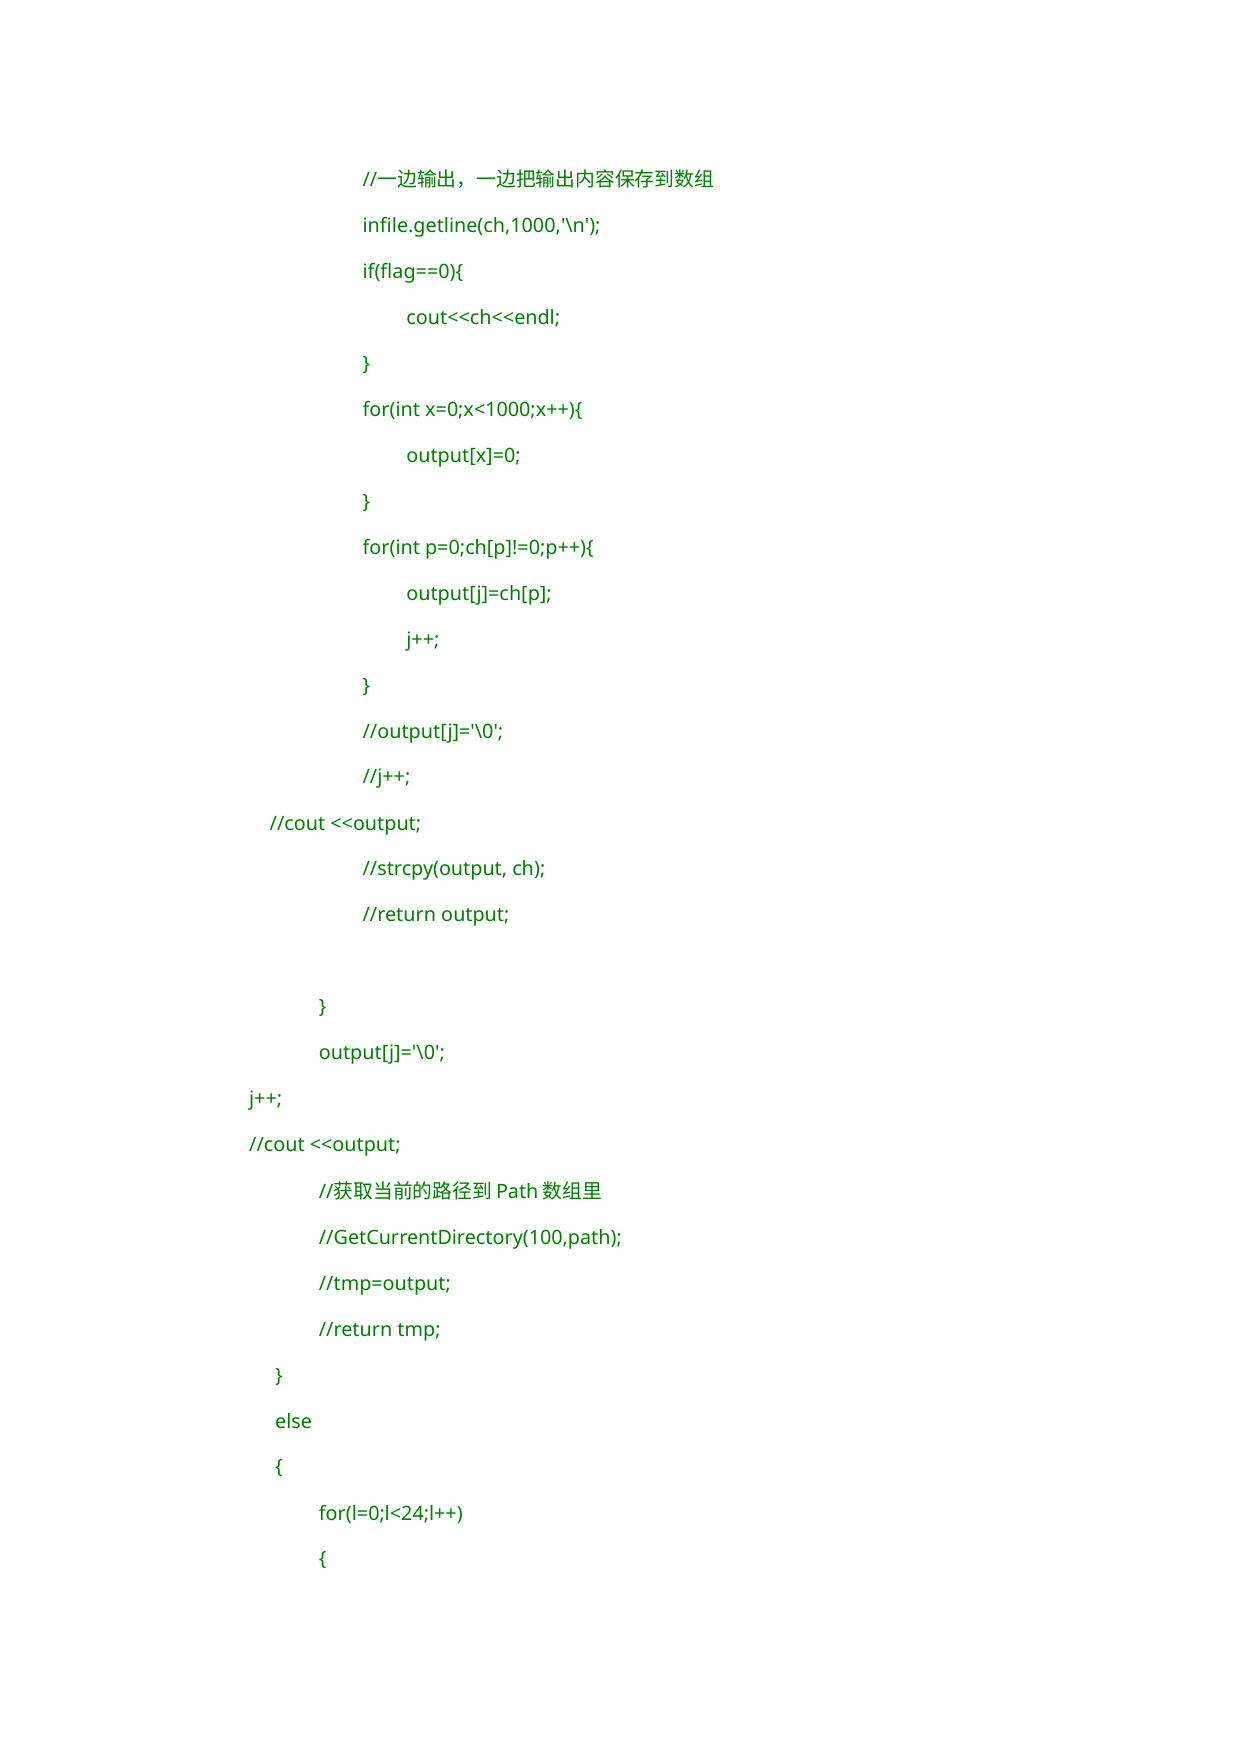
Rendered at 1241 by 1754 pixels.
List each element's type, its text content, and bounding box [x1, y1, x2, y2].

text //return tmp; [187, 1312, 1053, 1345]
text j++; [187, 622, 1053, 655]
text //cout <<output; [187, 806, 1053, 838]
text } [187, 990, 1053, 1022]
text for(int x=0;x<1000;x++){ [187, 393, 1053, 425]
text for(int p=0;ch[p]!=0;p++){ [187, 530, 1053, 563]
text //获取当前的路径到Path数组里 [187, 1173, 1053, 1206]
text { [187, 1450, 1053, 1483]
text { [187, 1542, 1053, 1574]
text infile.getline(ch,1000,'\n'); [187, 209, 1053, 241]
text output[j]='\0'; [187, 1036, 1053, 1068]
text //tmp=output; [187, 1266, 1053, 1299]
text } [187, 668, 1053, 701]
text output[x]=0; [187, 438, 1053, 471]
text //j++; [187, 760, 1053, 793]
text cout<<ch<<endl; [187, 301, 1053, 333]
text else [187, 1404, 1053, 1437]
text } [187, 347, 1053, 379]
text if(flag==0){ [187, 255, 1053, 287]
text output[j]=ch[p]; [187, 576, 1053, 609]
text //return output; [187, 898, 1053, 930]
text } [187, 1358, 1053, 1391]
text //GetCurrentDirectory(100,path); [187, 1220, 1053, 1253]
text //strcpy(output, ch); [187, 852, 1053, 884]
text //output[j]='\0'; [187, 714, 1053, 747]
text for(l=0;l<24;l++) [187, 1496, 1053, 1528]
text } [187, 484, 1053, 517]
text //cout <<output; [187, 1128, 1053, 1160]
text j++; [187, 1082, 1053, 1114]
text //一边输出，一边把输出内容保存到数组 [187, 162, 1053, 194]
